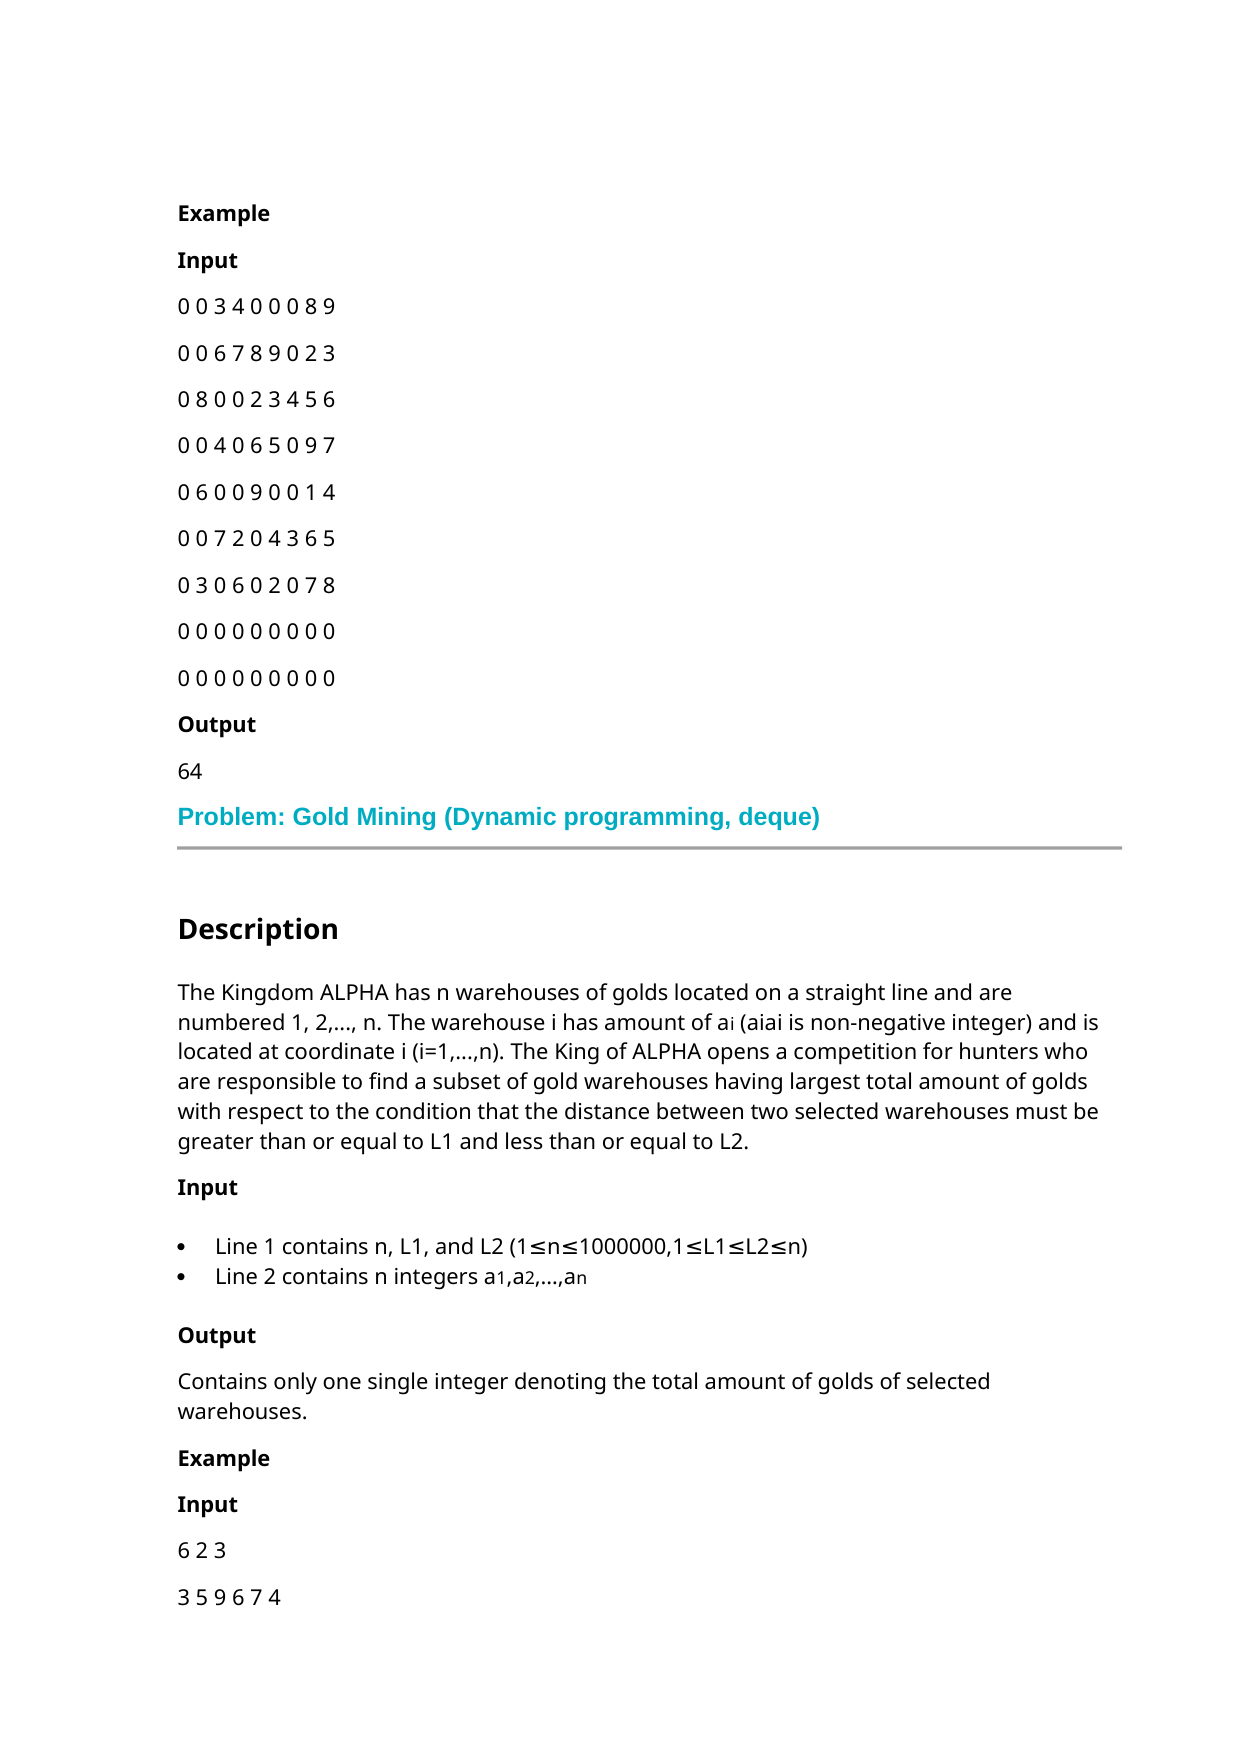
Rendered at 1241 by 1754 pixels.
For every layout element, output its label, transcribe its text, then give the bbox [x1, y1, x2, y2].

text 0 8 0 0 2 3 4 5 6 [177, 384, 1122, 414]
text 0 3 0 6 0 2 0 7 8 [177, 570, 1122, 599]
list Line 2 contains n integers a1,a2,…,an [177, 1261, 1122, 1291]
text The Kingdom ALPHA has n warehouses of golds located on a straight line and are numbered 1, 2,..., n. The warehouse i has amount of ai (aiai is non-negative integer) and is located at coordinate i (i=1,...,n). The King of ALPHA opens a competition for hunters who are responsible to find a subset of gold warehouses having largest total amount of golds with respect to the condition that the distance between two selected warehouses must be greater than or equal to L1 and less than or equal to L2. [177, 977, 1122, 1155]
text Input [177, 1489, 1122, 1519]
text Example [177, 198, 1122, 228]
text 0 0 0 0 0 0 0 0 0 [177, 616, 1122, 646]
list Line 1 contains n, L1, and L2 (1≤n≤1000000,1≤L1≤L2≤n) [177, 1231, 1122, 1261]
text Output [177, 709, 1122, 739]
text 64 [177, 756, 1122, 785]
text Input [177, 1172, 1122, 1202]
text Description [177, 909, 1122, 947]
text Example [177, 1442, 1122, 1472]
text 0 0 0 0 0 0 0 0 0 [177, 663, 1122, 692]
text Contains only one single integer denoting the total amount of golds of selected warehouses. [177, 1366, 1122, 1426]
text 0 0 3 4 0 0 0 8 9 [177, 291, 1122, 321]
text Input [177, 244, 1122, 274]
text 0 6 0 0 9 0 0 1 4 [177, 477, 1122, 507]
text 0 0 4 0 6 5 0 9 7 [177, 430, 1122, 460]
text Problem: Gold Mining (Dynamic programming, deque) [177, 802, 1122, 831]
text 6 2 3 [177, 1535, 1122, 1565]
text Output [177, 1320, 1122, 1349]
text 0 0 7 2 0 4 3 6 5 [177, 523, 1122, 553]
text 0 0 6 7 8 9 0 2 3 [177, 337, 1122, 367]
text 3 5 9 6 7 4 [177, 1582, 1122, 1612]
